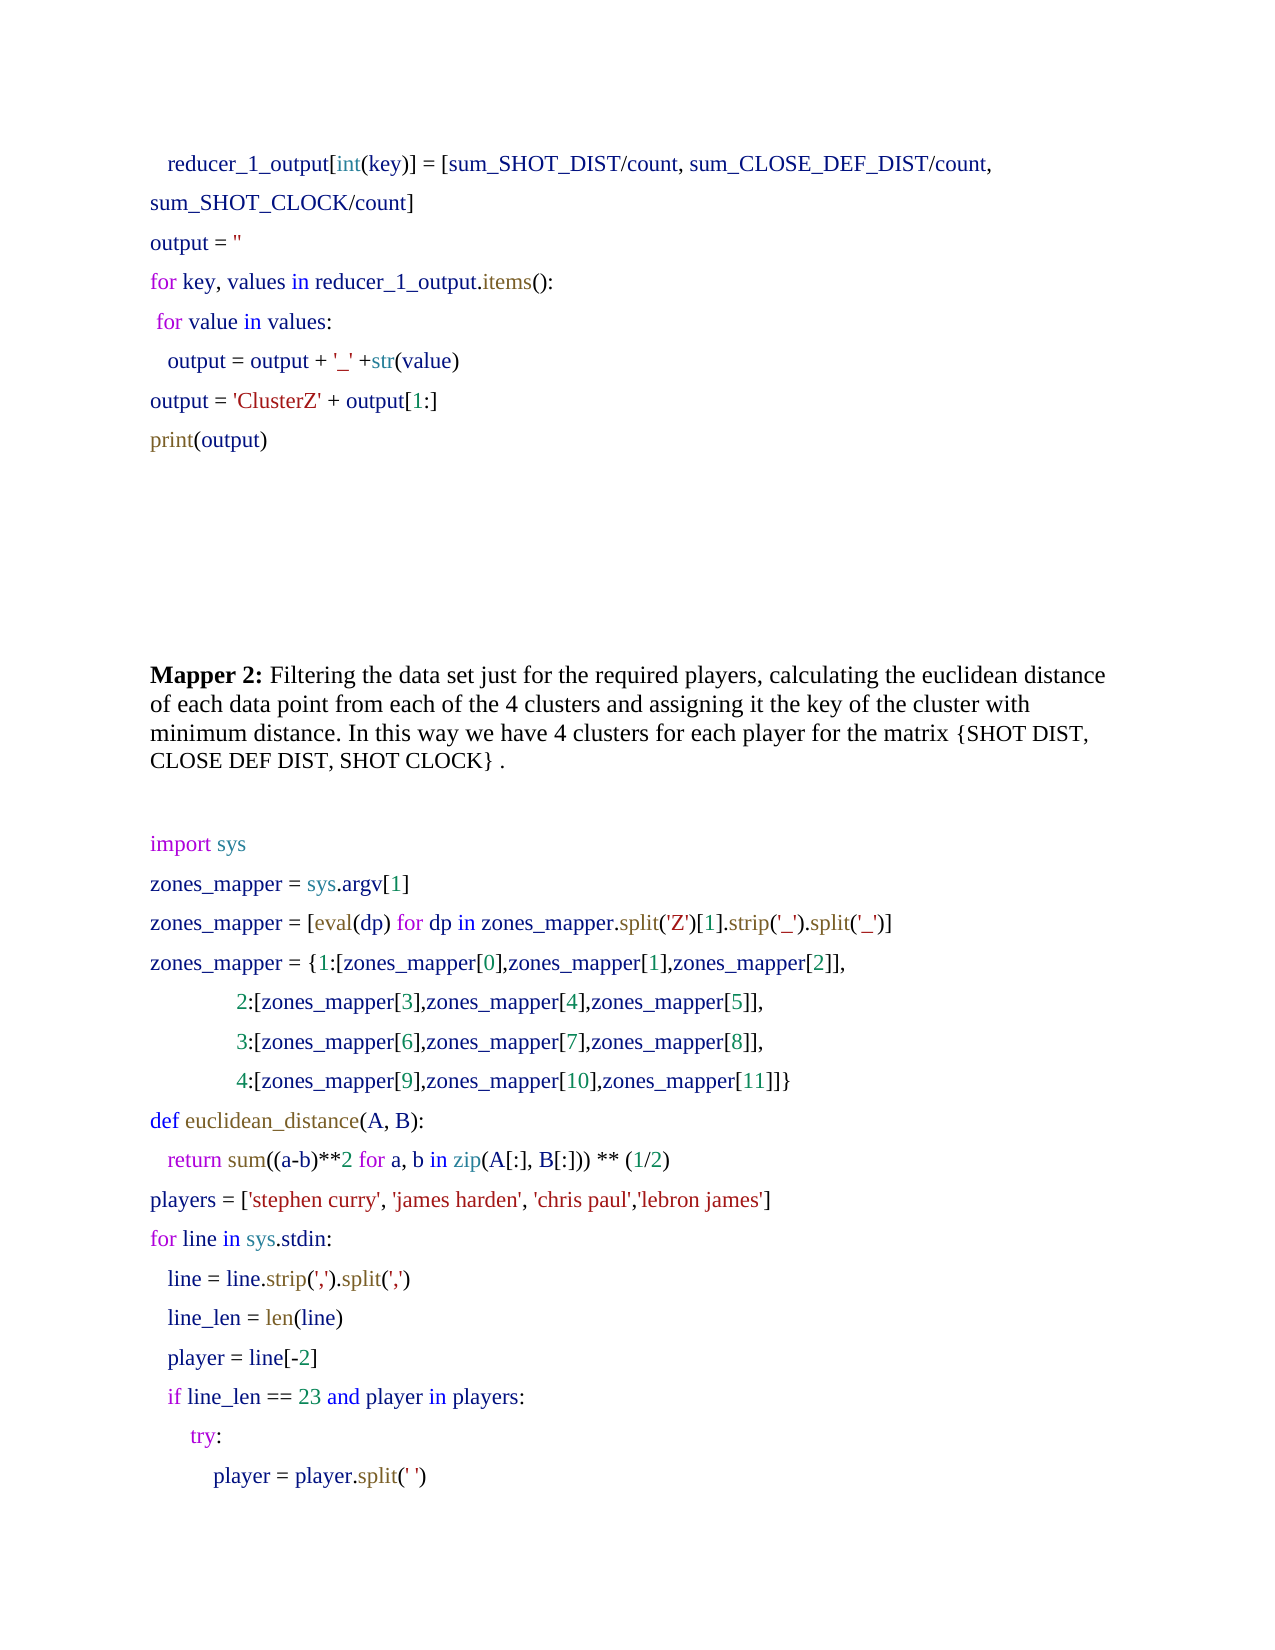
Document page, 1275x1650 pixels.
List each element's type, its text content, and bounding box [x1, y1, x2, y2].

text 3:[zones_mapper[6],zones_mapper[7],zones_mapper[8]], [150, 1028, 1125, 1054]
text zones_mapper = [eval(dp) for dp in zones_mapper.split('Z')[1].strip('_').split('_')] [150, 909, 1125, 936]
text output = 'ClusterZ' + output[1:] [150, 387, 1125, 413]
text if line_len == 23 and player in players: [150, 1383, 1125, 1409]
text try: [150, 1422, 1125, 1449]
text zones_mapper = sys.argv[1] [150, 870, 1125, 896]
text for value in values: [150, 308, 1125, 334]
text Mapper 2: Filtering the data set just for the required players, calculating the euclidean distance of each data point from each of the 4 clusters and assigning it the key of the cluster with minimum distance. In this way we have 4 clusters for each player for the matrix {SHOT DIST, CLOSE DEF DIST, SHOT CLOCK} . [150, 660, 1125, 773]
text players = ['stephen curry', 'james harden', 'chris paul','lebron james'] [150, 1186, 1125, 1212]
text 2:[zones_mapper[3],zones_mapper[4],zones_mapper[5]], [150, 988, 1125, 1014]
text return sum((a-b)**2 for a, b in zip(A[:], B[:])) ** (1/2) [150, 1146, 1125, 1172]
text line_len = len(line) [150, 1304, 1125, 1330]
text for key, values in reducer_1_output.items(): [150, 268, 1125, 295]
text line = line.strip(',').split(',') [150, 1264, 1125, 1291]
text player = player.split(' ') [150, 1462, 1125, 1488]
text output = output + '_' +str(value) [150, 347, 1125, 374]
text 4:[zones_mapper[9],zones_mapper[10],zones_mapper[11]]} [150, 1067, 1125, 1093]
text for line in sys.stdin: [150, 1225, 1125, 1251]
text output = '' [150, 229, 1125, 255]
text print(output) [150, 426, 1125, 453]
text def euclidean_distance(A, B): [150, 1107, 1125, 1133]
text import sys [150, 830, 1125, 857]
text player = line[-2] [150, 1343, 1125, 1370]
text zones_mapper = {1:[zones_mapper[0],zones_mapper[1],zones_mapper[2]], [150, 949, 1125, 975]
text reducer_1_output[int(key)] = [sum_SHOT_DIST/count, sum_CLOSE_DEF_DIST/count, sum_SHOT_CLOCK/count] [150, 150, 1125, 216]
